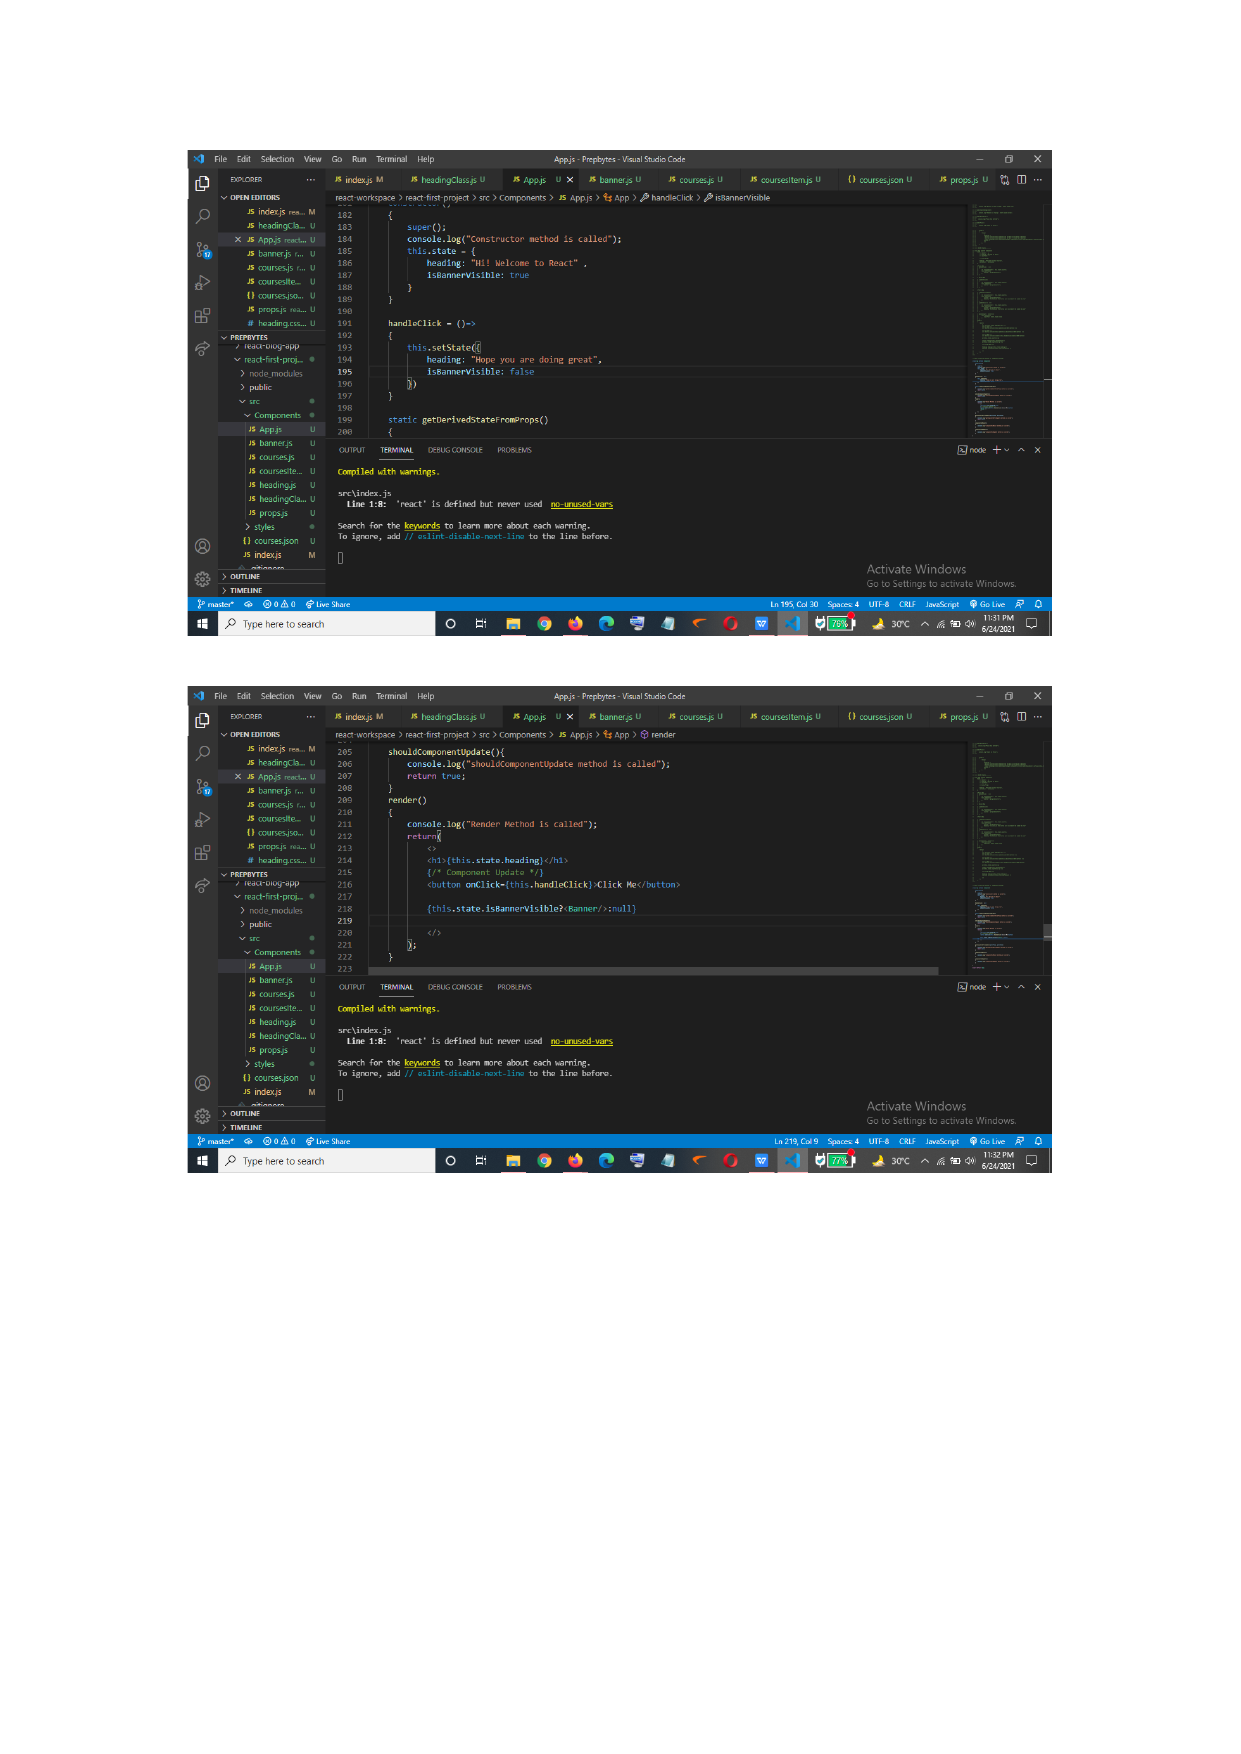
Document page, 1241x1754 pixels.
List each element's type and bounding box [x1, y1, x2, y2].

picture [187, 686, 1052, 1173]
picture [187, 150, 1052, 636]
